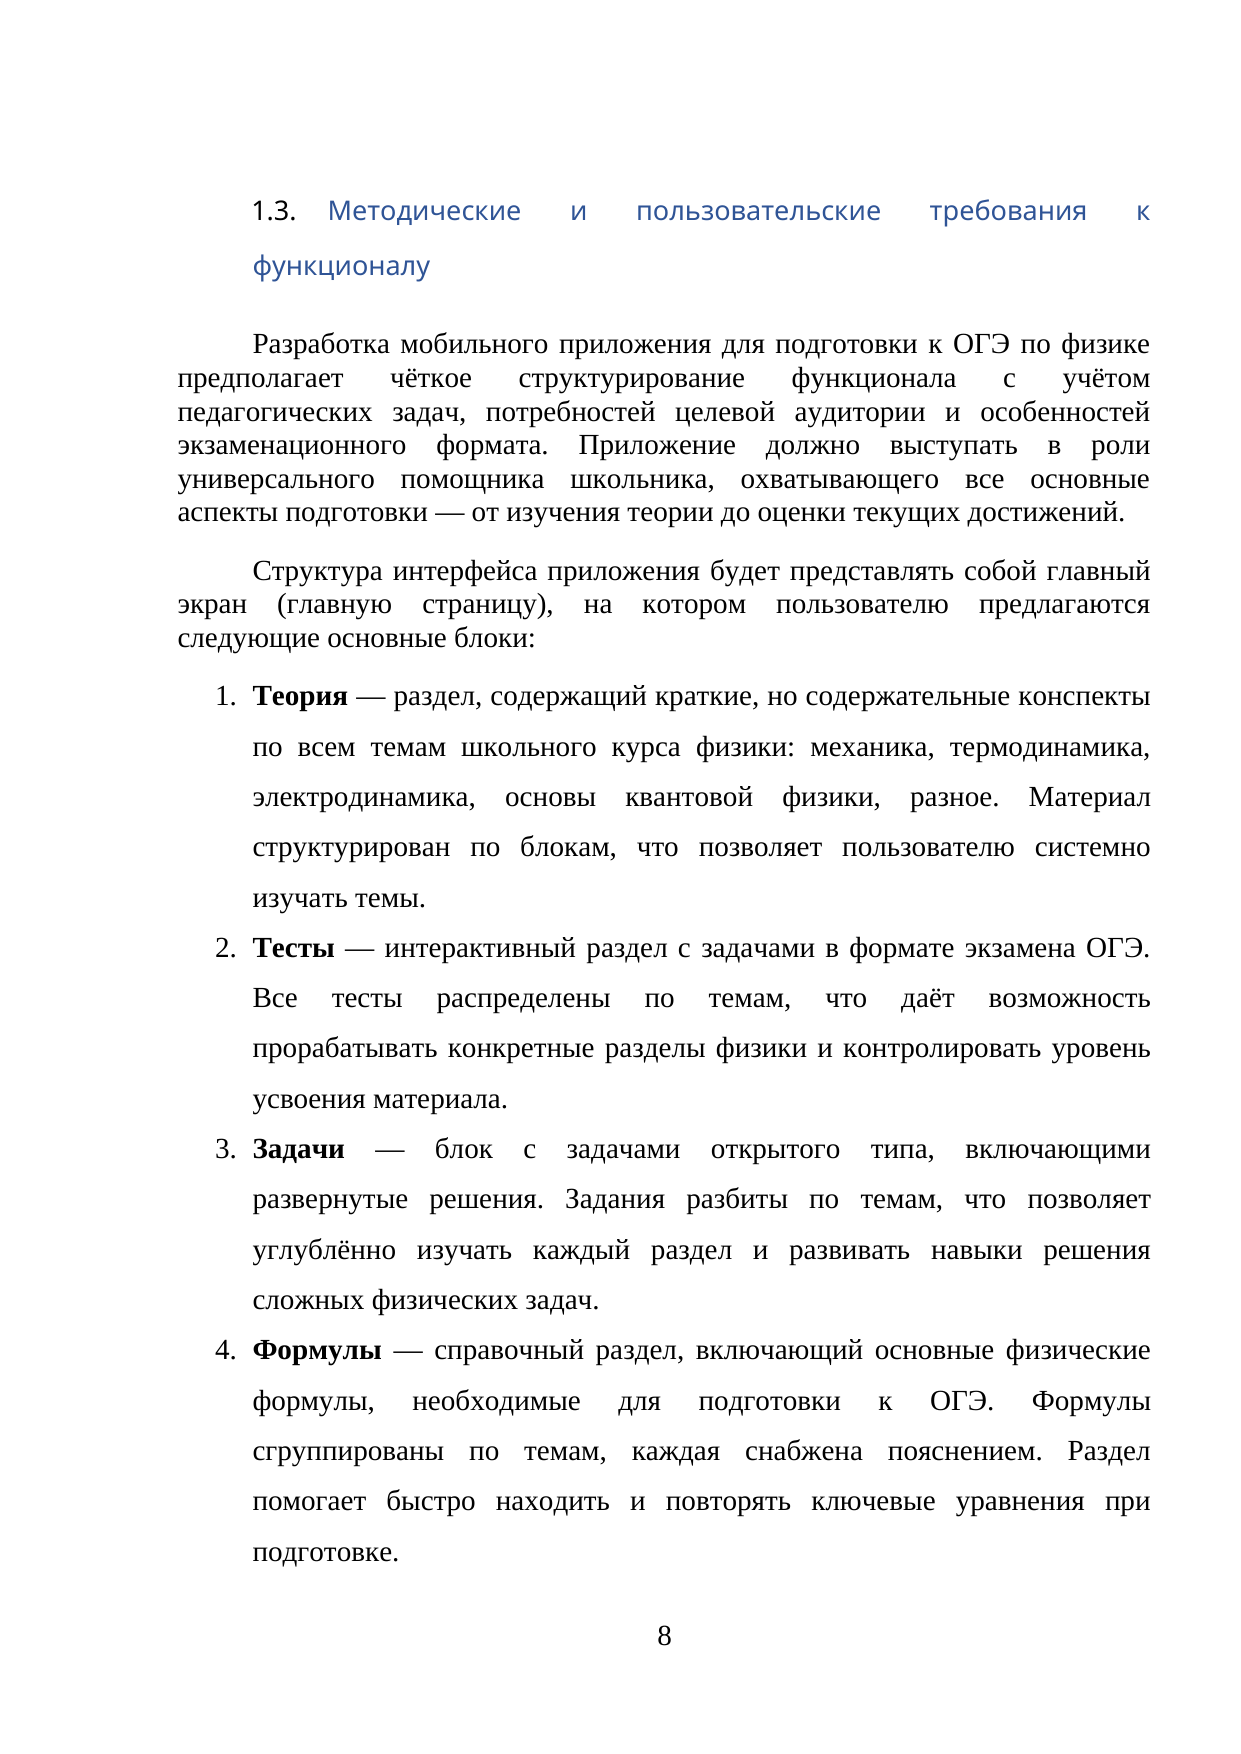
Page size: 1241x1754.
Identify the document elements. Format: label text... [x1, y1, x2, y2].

text Разработка мобильного приложения для подготовки к ОГЭ по физике предполагает чёткое структурирование функционала с учётом педагогических задач, потребностей целевой аудитории и особенностей экзаменационного формата. Приложение должно выступать в роли универсального помощника школьника, охватывающего все основные аспекты подготовки — от изучения теории до оценки текущих достижений. [177, 327, 1151, 528]
subtitle Методические и пользовательские требования к функционалу [251, 191, 1151, 283]
text Структура интерфейса приложения будет представлять собой главный экран (главную страницу), на котором пользователю предлагаются следующие основные блоки: [177, 553, 1151, 653]
list Задачи — блок с задачами открытого типа, включающими развернутые решения. Задания разбиты по темам, что позволяет углублённо изучать каждый раздел и развивать навыки решения сложных физических задач. [215, 1131, 1152, 1316]
list Тесты — интерактивный раздел с задачами в формате экзамена ОГЭ. Все тесты распределены по темам, что даёт возможность прорабатывать конкретные разделы физики и контролировать уровень усвоения материала. [215, 930, 1152, 1114]
list Формулы — справочный раздел, включающий основные физические формулы, необходимые для подготовки к ОГЭ. Формулы сгруппированы по темам, каждая снабжена пояснением. Раздел помогает быстро находить и повторять ключевые уравнения при подготовке. [215, 1332, 1152, 1567]
list Теория — раздел, содержащий краткие, но содержательные конспекты по всем темам школьного курса физики: механика, термодинамика, электродинамика, основы квантовой физики, разное. Материал структурирован по блокам, что позволяет пользователю системно изучать темы. [215, 678, 1152, 913]
